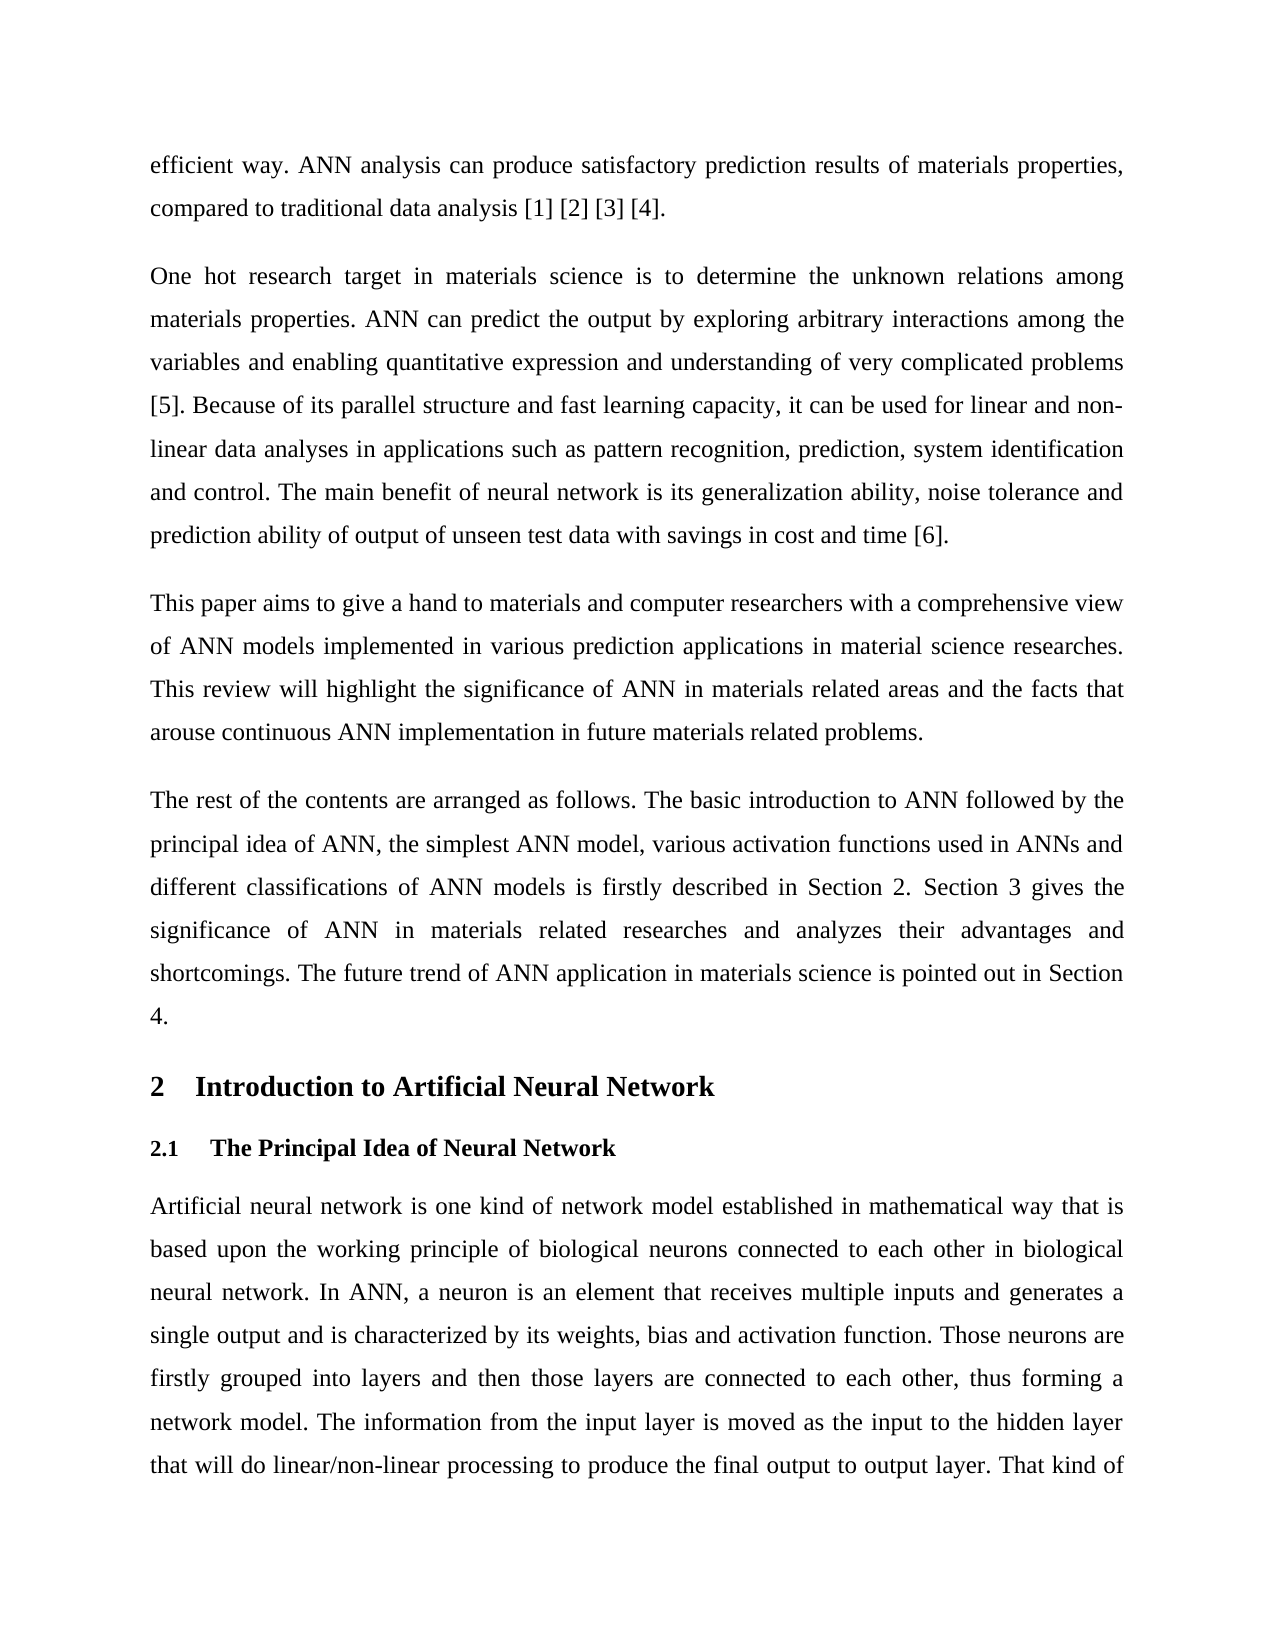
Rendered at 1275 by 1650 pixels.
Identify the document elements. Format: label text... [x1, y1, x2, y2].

text This paper aims to give a hand to materials and computer researchers with a comprehensive view of ANN models implemented in various prediction applications in material science researches. This review will highlight the significance of ANN in materials related areas and the facts that arouse continuous ANN implementation in future materials related problems. [150, 588, 1125, 746]
text One hot research target in materials science is to determine the unknown relations among materials properties. ANN can predict the output by exploring arbitrary interactions among the variables and enabling quantitative expression and understanding of very complicated problems [5]. Because of its parallel structure and fast learning capacity, it can be used for linear and non-linear data analyses in applications such as pattern recognition, prediction, system identification and control. The main benefit of neural network is its generalization ability, noise tolerance and prediction ability of output of unseen test data with savings in cost and time [6]. [150, 261, 1125, 549]
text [150, 1191, 1125, 1478]
subtitle Introduction to Artificial Neural Network [150, 1069, 1125, 1103]
text The rest of the contents are arranged as follows. The basic introduction to ANN followed by the principal idea of ANN, the simplest ANN model, various activation functions used in ANNs and different classifications of ANN models is firstly described in Section 2. Section 3 gives the significance of ANN in materials related researches and analyzes their advantages and shortcomings. The future trend of ANN application in materials science is pointed out in Section 4. [150, 786, 1125, 1030]
subtitle The Principal Idea of Neural Network [150, 1133, 1125, 1162]
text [150, 150, 1125, 222]
